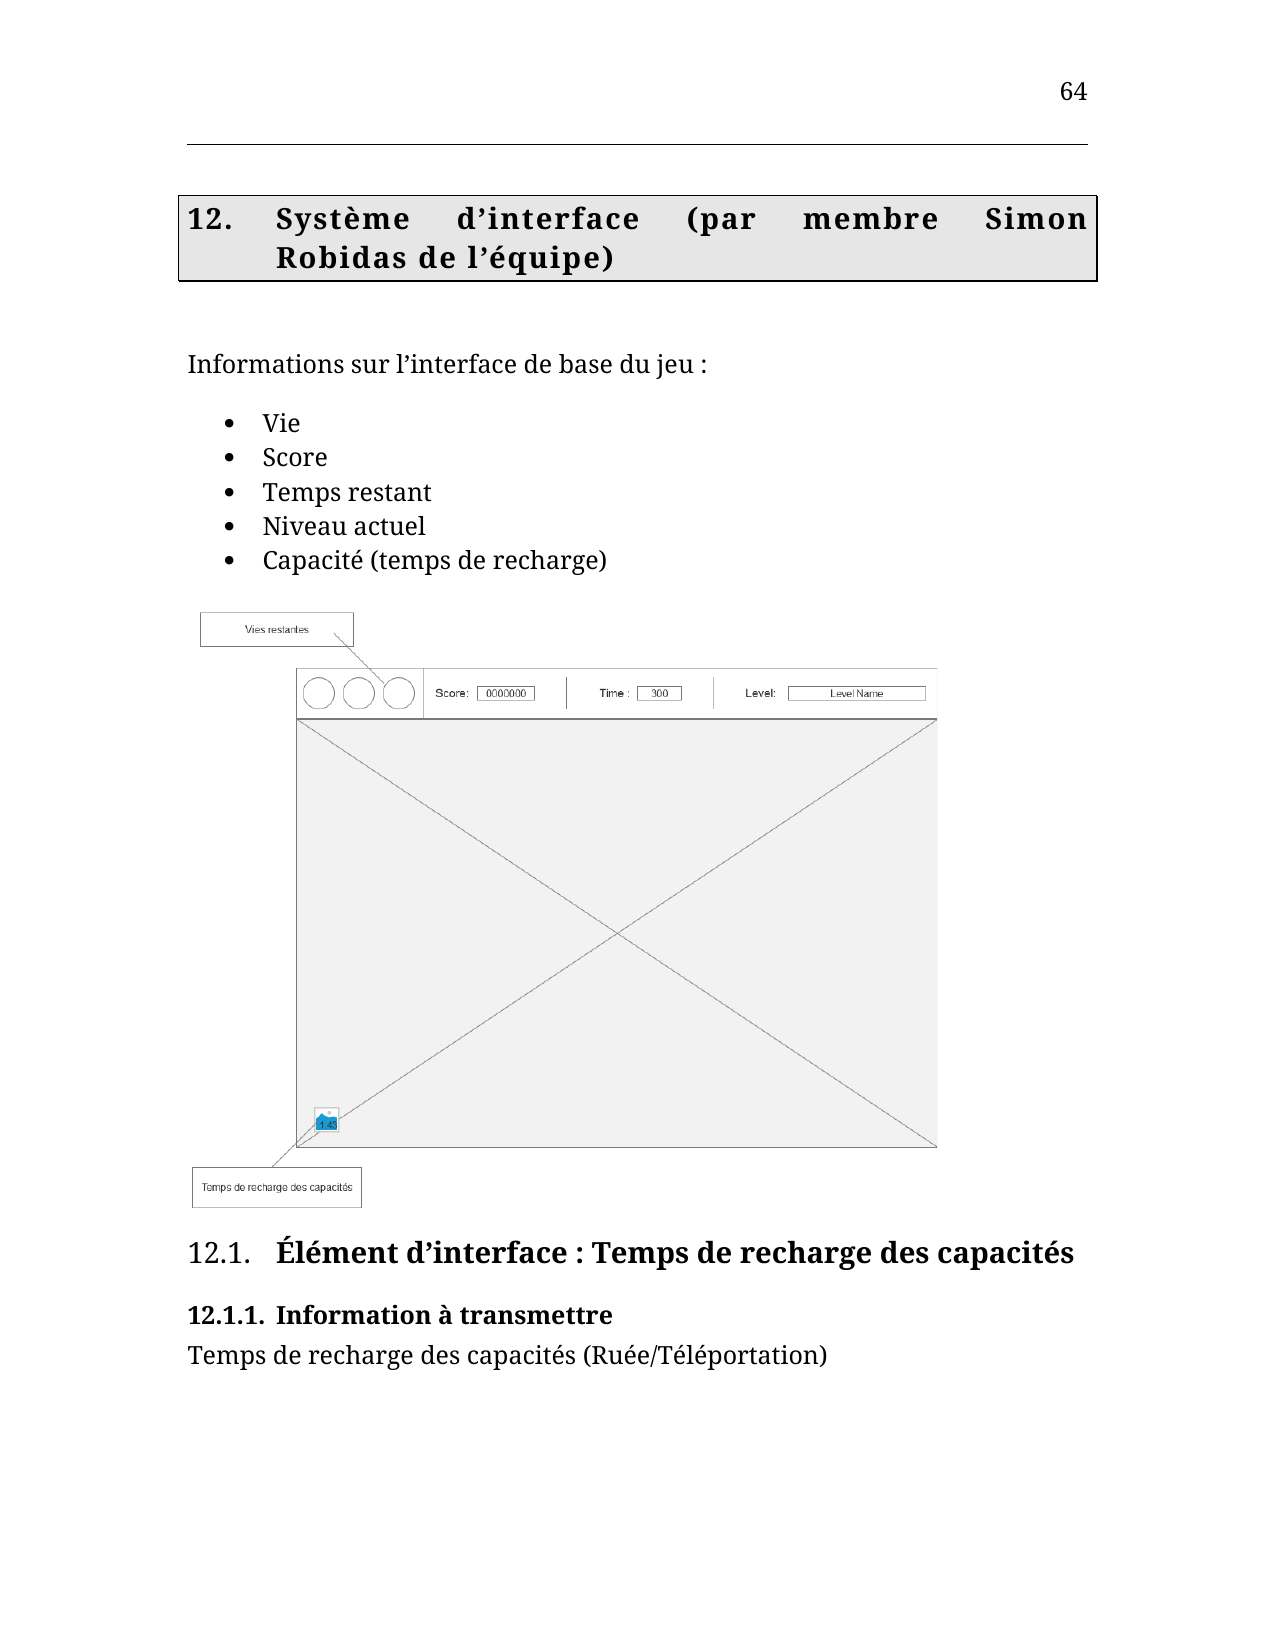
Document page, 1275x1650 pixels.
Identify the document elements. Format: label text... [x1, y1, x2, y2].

list Temps restant [225, 474, 1088, 508]
list Vie [225, 406, 1088, 440]
list Capacité (temps de recharge) [225, 542, 1088, 576]
subtitle Information à transmettre [187, 1297, 1088, 1331]
picture [187, 601, 938, 1208]
list Score [225, 440, 1088, 474]
text Temps de recharge des capacités (Ruée/Téléportation) [187, 1338, 1088, 1372]
subtitle Élément d’interface : Temps de recharge des capacités [187, 1233, 1088, 1272]
text Informations sur l’interface de base du jeu : [187, 347, 1088, 381]
list Niveau actuel [225, 508, 1088, 542]
subtitle Système d’interface (par membre Simon Robidas de l’équipe) [179, 196, 1096, 280]
